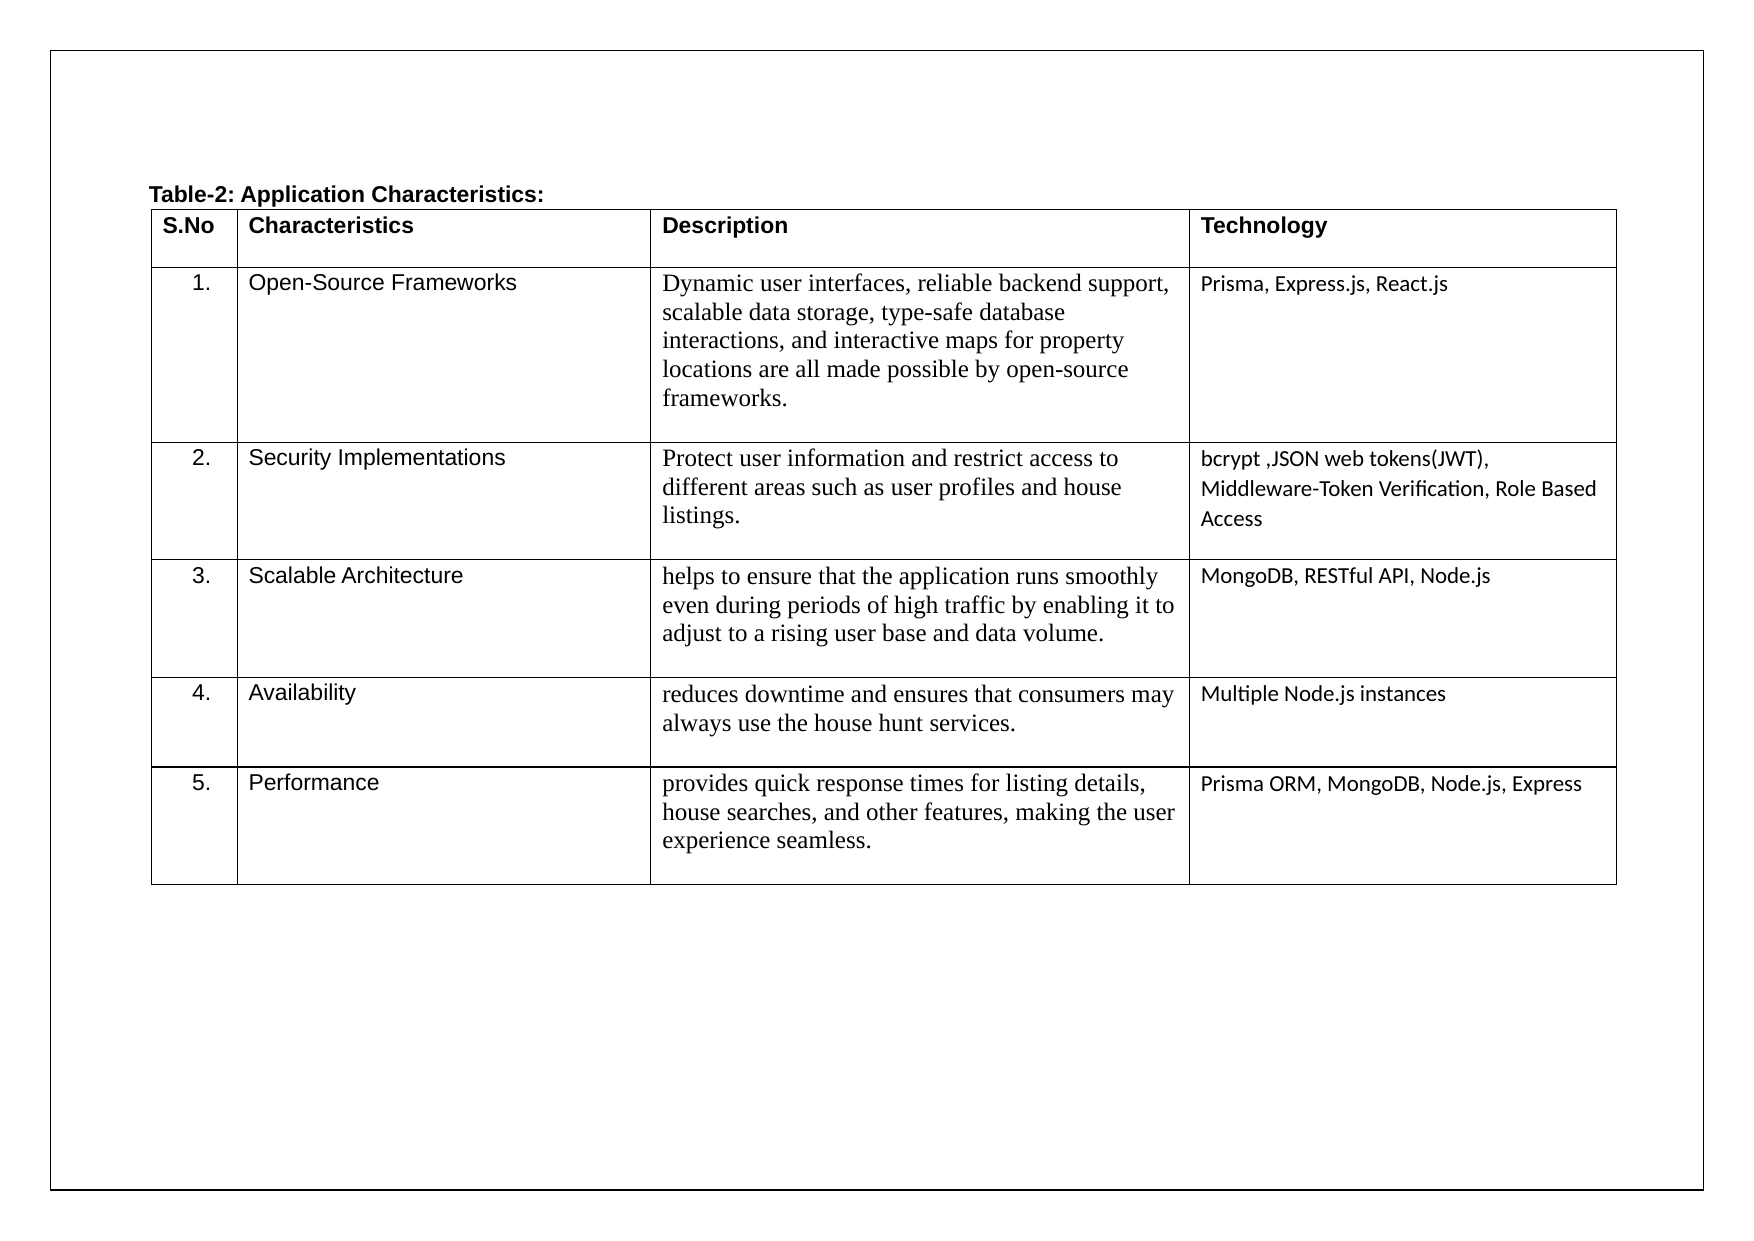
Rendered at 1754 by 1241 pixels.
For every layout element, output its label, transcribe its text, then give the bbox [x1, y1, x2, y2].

table_cell provides quick response times for listing details, house searches, and other features, making the user experience seamless. [651, 768, 1189, 884]
table_cell 3. [152, 560, 237, 677]
table_cell 4. [152, 678, 237, 766]
table_cell helps to ensure that the application runs smoothly even during periods of high traffic by enabling it to adjust to a rising user base and data volume. [651, 560, 1189, 677]
table_cell Prisma ORM, MongoDB, Node.js, Express [1190, 768, 1616, 884]
table_header Characteristics [238, 210, 650, 267]
table_cell Dynamic user interfaces, reliable backend support, scalable data storage, type-safe database interactions, and interactive maps for property locations are all made possible by open-source frameworks. [651, 268, 1189, 442]
table_cell bcrypt ,JSON web tokens(JWT), Middleware-Token Verification, Role Based Access [1190, 443, 1616, 559]
table_cell 1. [152, 268, 237, 442]
table_cell Security Implementations [238, 443, 650, 559]
table_header Technology [1190, 210, 1616, 267]
table_cell 2. [152, 443, 237, 559]
table_cell 5. [152, 768, 237, 884]
table_cell Open-Source Frameworks [238, 268, 650, 442]
text Table-2: Application Characteristics: [148, 181, 1172, 207]
table_cell Availability [238, 678, 650, 766]
table_cell Multiple Node.js instances [1190, 678, 1616, 766]
table_cell reduces downtime and ensures that consumers may always use the house hunt services. [651, 678, 1189, 766]
table_cell MongoDB, RESTful API, Node.js [1190, 560, 1616, 677]
table_cell Scalable Architecture [238, 560, 650, 677]
table_header Description [651, 210, 1189, 267]
table_cell Protect user information and restrict access to different areas such as user profiles and house listings. [651, 443, 1189, 559]
table_header S.No [152, 210, 237, 267]
table_cell Prisma, Express.js, React.js [1190, 268, 1616, 442]
table_cell Performance [238, 768, 650, 884]
